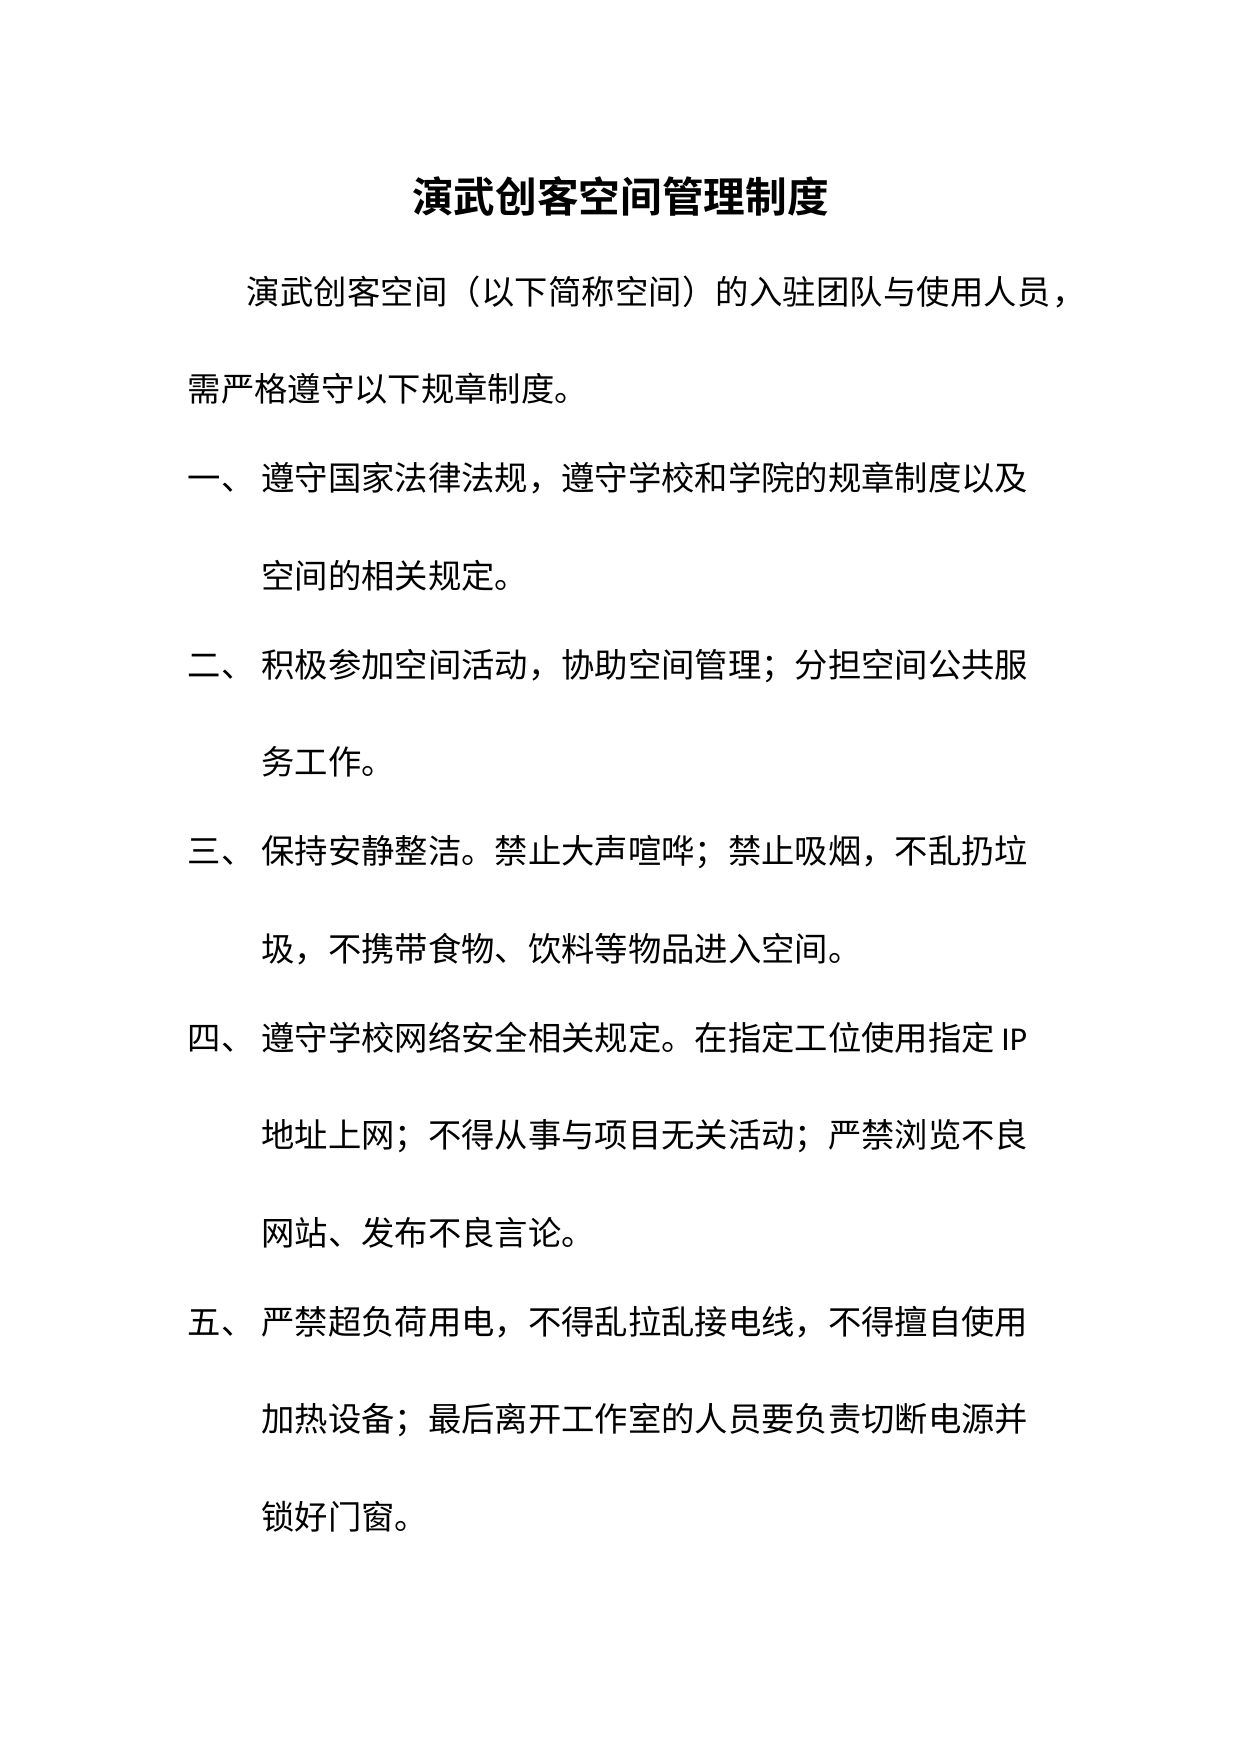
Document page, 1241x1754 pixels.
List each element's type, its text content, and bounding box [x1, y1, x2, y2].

list 保持安静整洁。禁止大声喧哗；禁止吸烟，不乱扔垃圾，不携带食物、饮料等物品进入空间。 [187, 817, 1053, 979]
text 演武创客空间（以下简称空间）的入驻团队与使用人员，需严格遵守以下规章制度。 [187, 257, 1053, 419]
list 遵守学校网络安全相关规定。在指定工位使用指定IP地址上网；不得从事与项目无关活动；严禁浏览不良网站、发布不良言论。 [187, 1003, 1053, 1263]
list 积极参加空间活动，协助空间管理；分担空间公共服务工作。 [187, 630, 1053, 793]
list 严禁超负荷用电，不得乱拉乱接电线，不得擅自使用加热设备；最后离开工作室的人员要负责切断电源并锁好门窗。 [187, 1287, 1053, 1547]
list 遵守国家法律法规，遵守学校和学院的规章制度以及空间的相关规定。 [187, 444, 1053, 606]
text 演武创客空间管理制度 [187, 162, 1053, 227]
